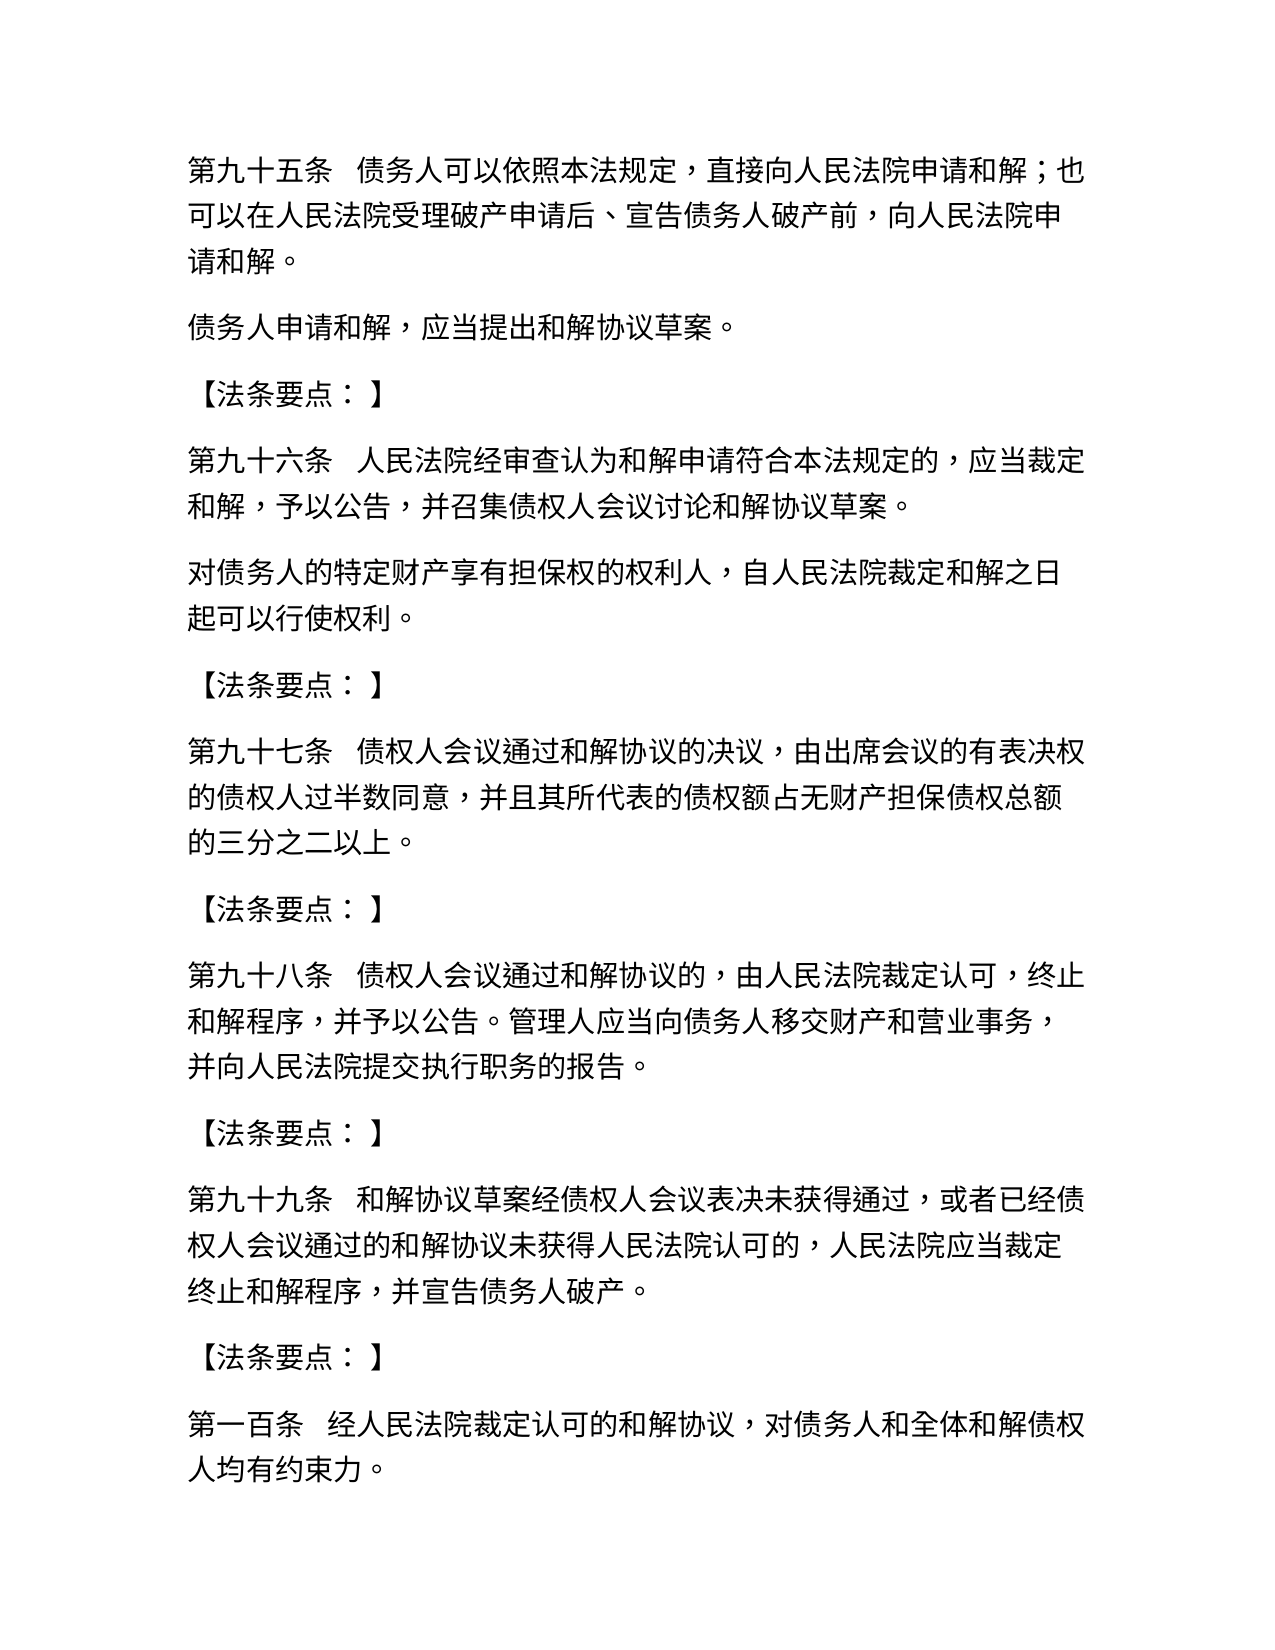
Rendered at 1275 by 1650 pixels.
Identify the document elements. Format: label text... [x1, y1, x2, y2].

text 【法条要点： 】 [187, 1113, 1087, 1153]
text 第九十七条 债权人会议通过和解协议的决议，由出席会议的有表决权的债权人过半数同意，并且其所代表的债权额占无财产担保债权总额的三分之二以上。 [187, 731, 1087, 862]
text 【法条要点： 】 [187, 374, 1087, 414]
text 【法条要点： 】 [187, 665, 1087, 704]
text 第九十八条 债权人会议通过和解协议的，由人民法院裁定认可，终止和解程序，并予以公告。管理人应当向债务人移交财产和营业事务，并向人民法院提交执行职务的报告。 [187, 955, 1087, 1086]
text 【法条要点： 】 [187, 1337, 1087, 1377]
text 对债务人的特定财产享有担保权的权利人，自人民法院裁定和解之日起可以行使权利。 [187, 553, 1087, 638]
text 第九十九条 和解协议草案经债权人会议表决未获得通过，或者已经债权人会议通过的和解协议未获得人民法院认可的，人民法院应当裁定终止和解程序，并宣告债务人破产。 [187, 1179, 1087, 1311]
text 第九十六条 人民法院经审查认为和解申请符合本法规定的，应当裁定和解，予以公告，并召集债权人会议讨论和解协议草案。 [187, 441, 1087, 526]
text 第九十五条 债务人可以依照本法规定，直接向人民法院申请和解；也可以在人民法院受理破产申请后、宣告债务人破产前，向人民法院申请和解。 [187, 150, 1087, 281]
text 债务人申请和解，应当提出和解协议草案。 [187, 308, 1087, 347]
text 【法条要点： 】 [187, 889, 1087, 929]
text 第一百条 经人民法院裁定认可的和解协议，对债务人和全体和解债权人均有约束力。 [187, 1404, 1087, 1489]
